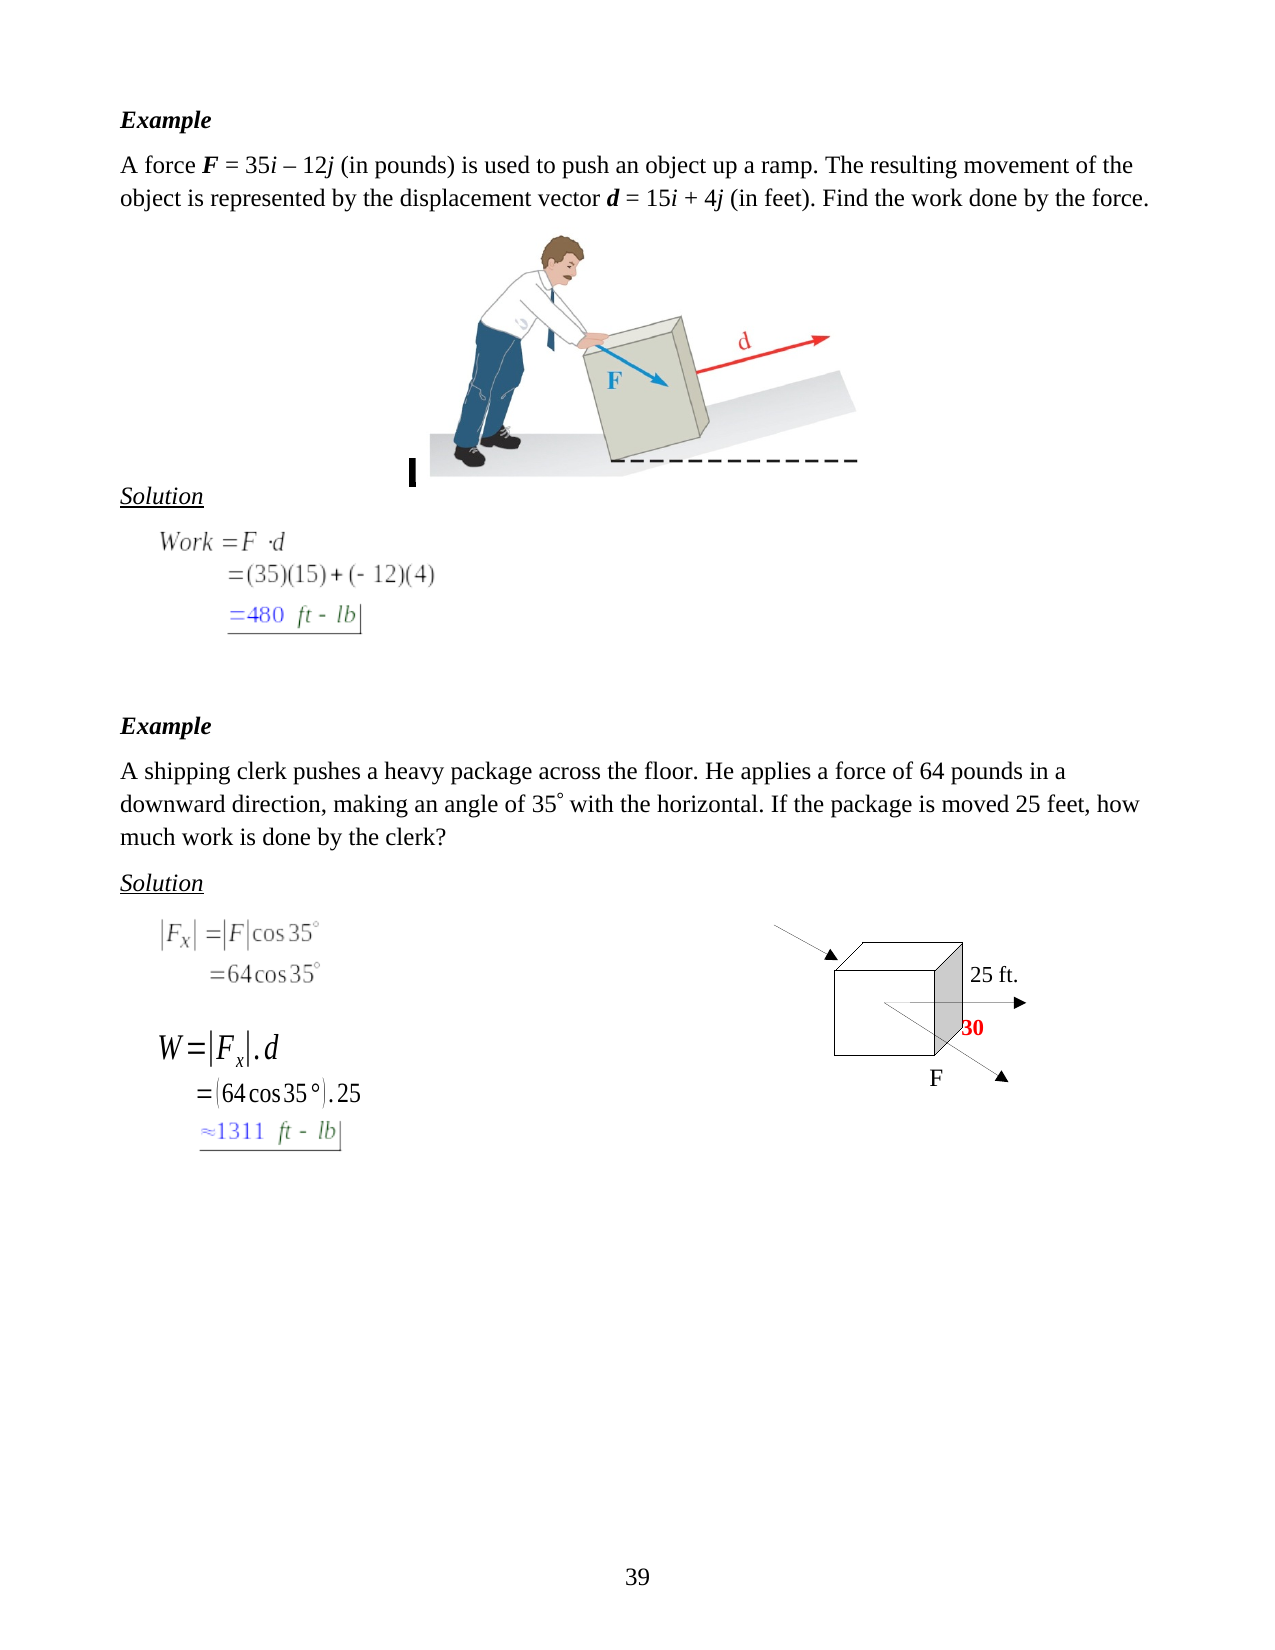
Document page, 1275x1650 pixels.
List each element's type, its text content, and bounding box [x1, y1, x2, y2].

text A shipping clerk pushes a heavy package across the floor. He applies a force of 64 pounds in a downward direction, making an angle of 35 with the horizontal. If the package is moved 25 feet, how much work is done by the clerk? [120, 756, 1155, 851]
text A force F = 35i – 12j (in pounds) is used to push an object up a ramp. The resulting movement of the object is represented by the displacement vector d = 15i + 4j (in feet). Find the work done by the force. [120, 151, 1155, 212]
picture [415, 216, 866, 482]
text Solution [120, 481, 1155, 510]
text Example [120, 105, 1155, 134]
text Example [120, 711, 1155, 739]
text Solution [120, 868, 1155, 897]
